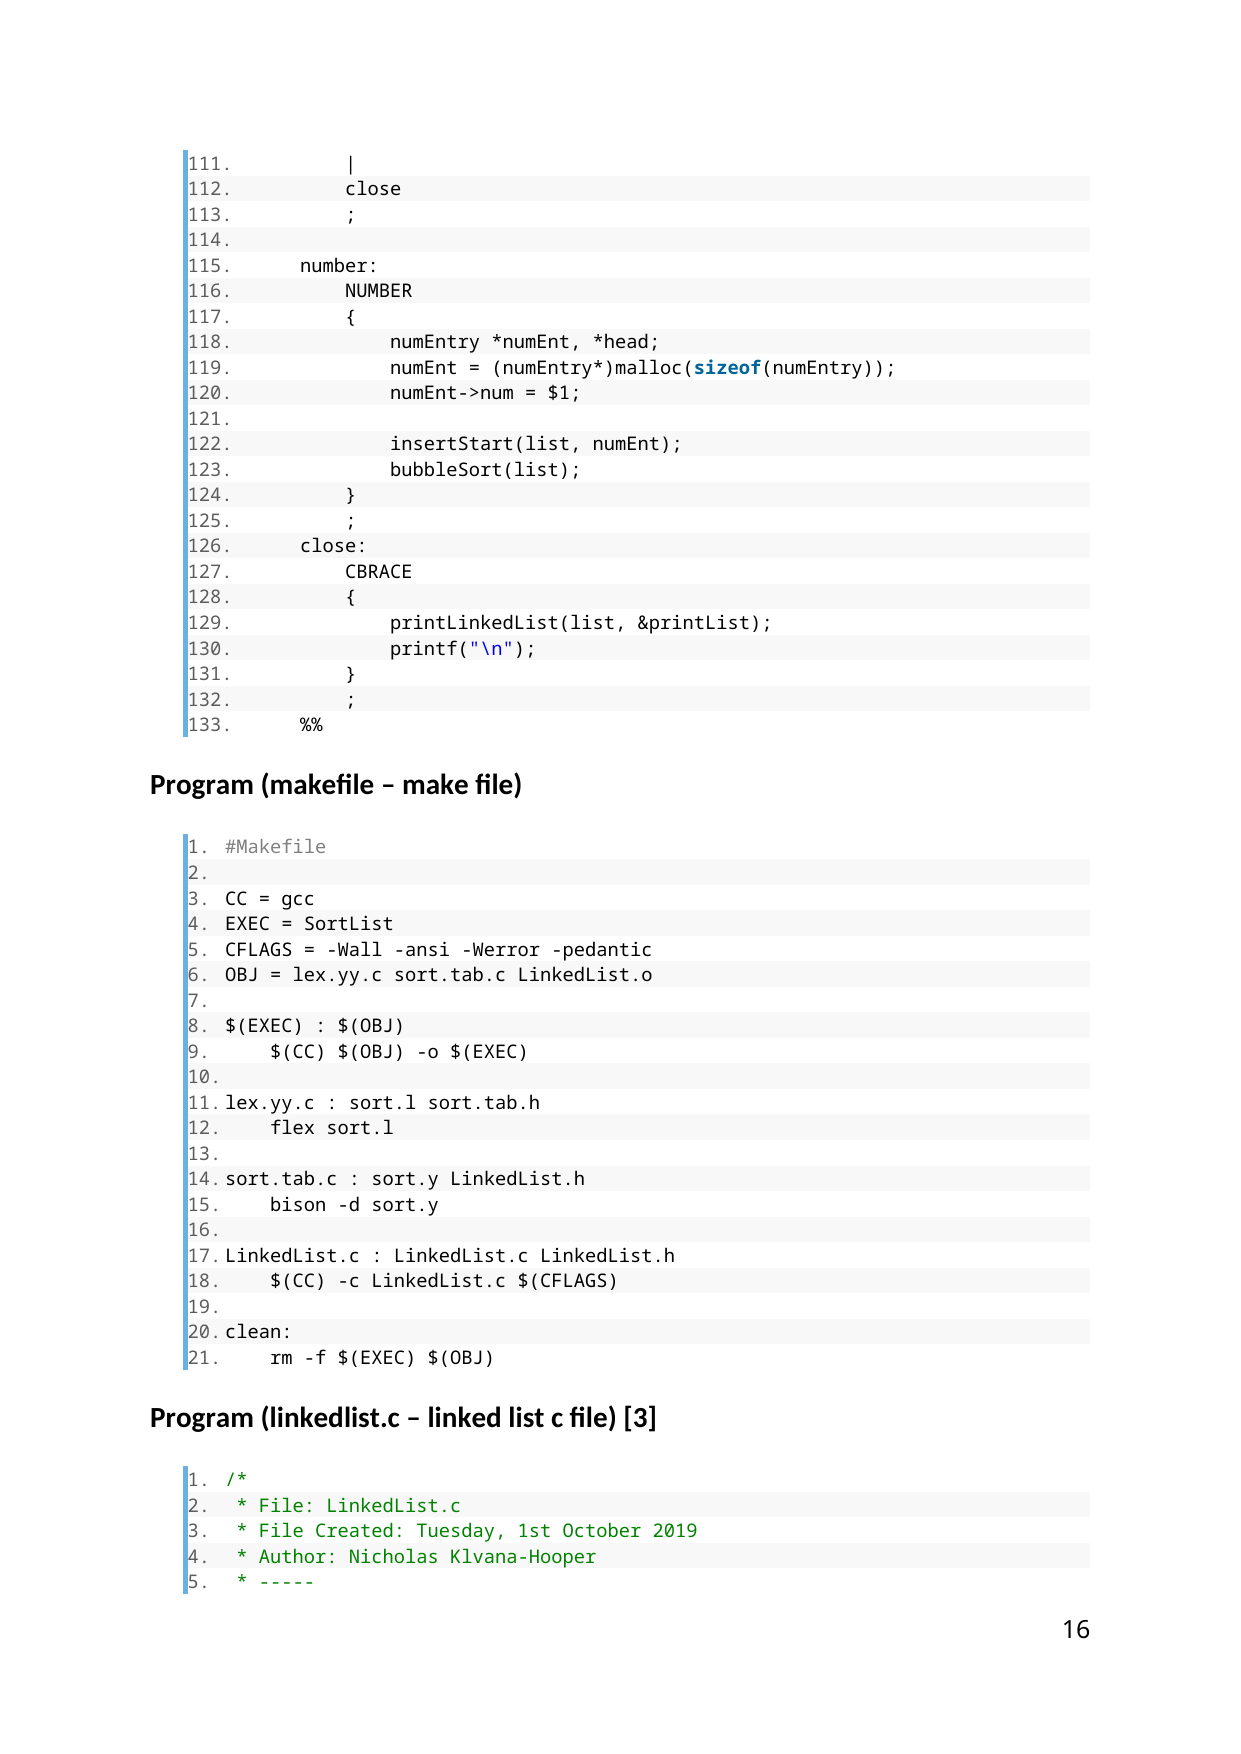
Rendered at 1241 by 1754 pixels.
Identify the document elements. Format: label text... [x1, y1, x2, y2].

list EXEC = SortList [188, 910, 1090, 936]
list CFLAGS = -Wall -ansi -Werror -pedantic [188, 936, 1090, 961]
list bubbleSort(list); [188, 456, 1090, 482]
list * File Created: Tuesday, 1st October 2019 [188, 1517, 1090, 1543]
list ; [188, 201, 1090, 227]
list { [188, 303, 1090, 329]
list sort.tab.c : sort.y LinkedList.h [188, 1166, 1090, 1191]
subtitle Program (makefile – make file) [150, 766, 1090, 802]
list $(EXEC) : $(OBJ) [188, 1012, 1090, 1038]
subtitle Program (linkedlist.c – linked list c file) [3] [150, 1399, 1090, 1434]
list numEnt = (numEntry*)malloc(sizeof(numEntry)); [188, 354, 1090, 380]
list numEntry *numEnt, *head; [188, 329, 1090, 354]
list flex sort.l [188, 1114, 1090, 1140]
list NUMBER [188, 278, 1090, 303]
list insertStart(list, numEnt); [188, 431, 1090, 456]
list bison -d sort.y [188, 1191, 1090, 1217]
list OBJ = lex.yy.c sort.tab.c LinkedList.o [188, 961, 1090, 987]
list LinkedList.c : LinkedList.c LinkedList.h [188, 1242, 1090, 1268]
list close [188, 176, 1090, 201]
list $(CC) $(OBJ) -o $(EXEC) [188, 1038, 1090, 1063]
list | [188, 150, 1090, 176]
list number: [188, 252, 1090, 278]
list rm -f $(EXEC) $(OBJ) [188, 1344, 1090, 1370]
list printLinkedList(list, &printList); [188, 609, 1090, 635]
list close: [188, 533, 1090, 558]
list CC = gcc [188, 885, 1090, 910]
list lex.yy.c : sort.l sort.tab.h [188, 1089, 1090, 1114]
list * ----- [188, 1568, 1090, 1594]
list } [188, 482, 1090, 507]
list * Author: Nicholas Klvana-Hooper [188, 1543, 1090, 1568]
list ; [188, 686, 1090, 711]
list $(CC) -c LinkedList.c $(CFLAGS) [188, 1268, 1090, 1293]
list * File: LinkedList.c [188, 1492, 1090, 1517]
list %% [188, 711, 1090, 737]
list } [188, 660, 1090, 686]
list CBRACE [188, 558, 1090, 584]
list printf("\n"); [188, 635, 1090, 660]
list { [188, 584, 1090, 609]
list clean: [188, 1319, 1090, 1344]
list numEnt->num = $1; [188, 380, 1090, 405]
list ; [188, 507, 1090, 533]
list /* [188, 1466, 1090, 1492]
list #Makefile [188, 834, 1090, 859]
